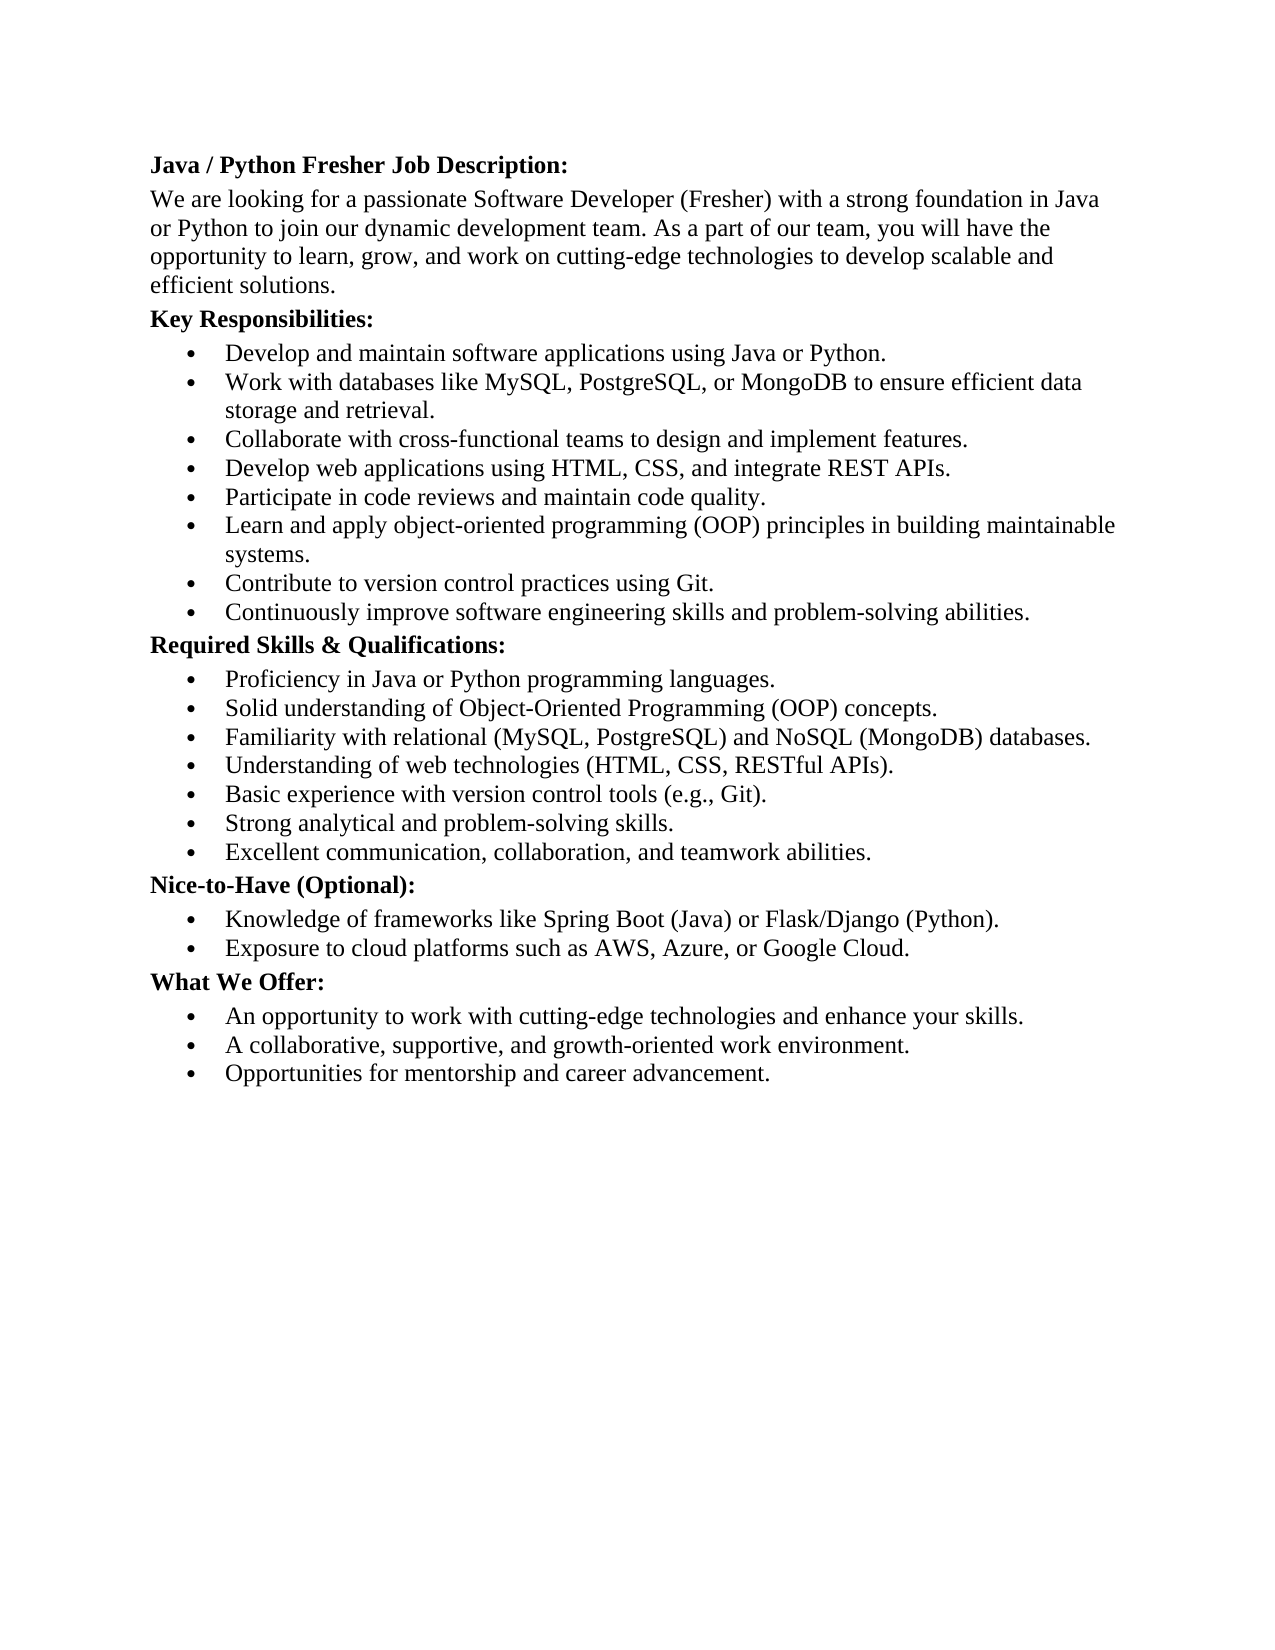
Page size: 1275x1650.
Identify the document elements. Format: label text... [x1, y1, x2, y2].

text What We Offer: [150, 967, 1125, 996]
list Develop and maintain software applications using Java or Python. [187, 338, 1125, 367]
list Work with databases like MySQL, PostgreSQL, or MongoDB to ensure efficient data storage and retrieval. [187, 367, 1125, 424]
list Basic experience with version control tools (e.g., Git). [187, 779, 1125, 808]
list Continuously improve software engineering skills and problem-solving abilities. [187, 597, 1125, 625]
text Nice-to-Have (Optional): [150, 871, 1125, 899]
list Learn and apply object-oriented programming (OOP) principles in building maintainable systems. [187, 510, 1125, 568]
list Strong analytical and problem-solving skills. [187, 808, 1125, 837]
list Develop web applications using HTML, CSS, and integrate REST APIs. [187, 453, 1125, 482]
list Familiarity with relational (MySQL, PostgreSQL) and NoSQL (MongoDB) databases. [187, 722, 1125, 751]
list Knowledge of frameworks like Spring Boot (Java) or Flask/Django (Python). [187, 904, 1125, 933]
list An opportunity to work with cutting-edge technologies and enhance your skills. [187, 1001, 1125, 1030]
list Proficiency in Java or Python programming languages. [187, 664, 1125, 693]
text Key Responsibilities: [150, 304, 1125, 333]
list Participate in code reviews and maintain code quality. [187, 482, 1125, 510]
text Required Skills & Qualifications: [150, 630, 1125, 659]
list Excellent communication, collaboration, and teamwork abilities. [187, 837, 1125, 866]
list Opportunities for mentorship and career advancement. [187, 1058, 1125, 1087]
list A collaborative, supportive, and growth-oriented work environment. [187, 1030, 1125, 1058]
list Collaborate with cross-functional teams to design and implement features. [187, 424, 1125, 453]
list Solid understanding of Object-Oriented Programming (OOP) concepts. [187, 693, 1125, 722]
text We are looking for a passionate Software Developer (Fresher) with a strong foundation in Java or Python to join our dynamic development team. As a part of our team, you will have the opportunity to learn, grow, and work on cutting-edge technologies to develop scalable and efficient solutions. [150, 184, 1125, 299]
list Contribute to version control practices using Git. [187, 568, 1125, 597]
list Understanding of web technologies (HTML, CSS, RESTful APIs). [187, 751, 1125, 779]
list Exposure to cloud platforms such as AWS, Azure, or Google Cloud. [187, 933, 1125, 962]
text Java / Python Fresher Job Description: [150, 150, 1125, 179]
